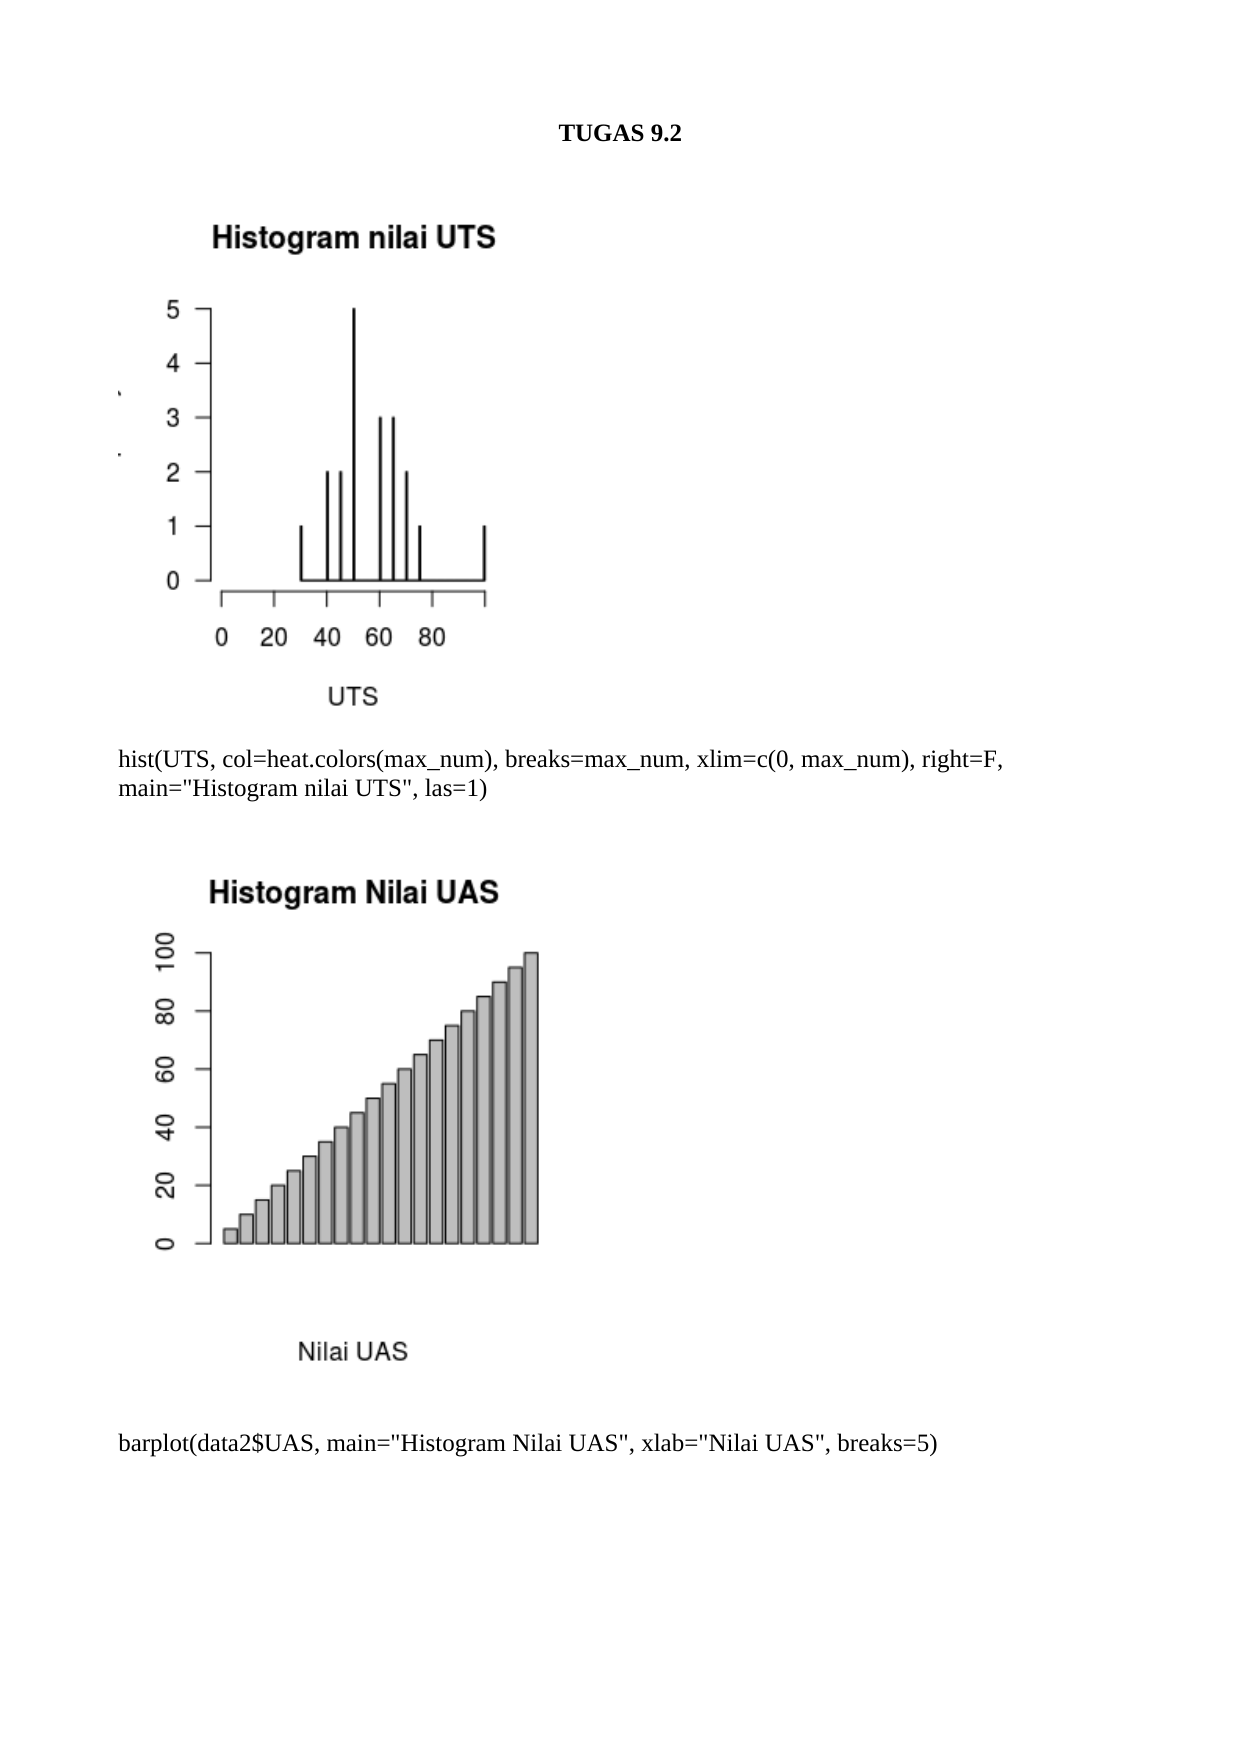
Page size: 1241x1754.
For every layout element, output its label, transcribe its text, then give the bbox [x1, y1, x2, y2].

picture [118, 175, 589, 745]
text barplot(data2$UAS, main="Histogram Nilai UAS", xlab="Nilai UAS", breaks=5) [118, 1428, 1122, 1457]
picture [118, 831, 589, 1400]
text TUGAS 9.2 [118, 118, 1122, 147]
